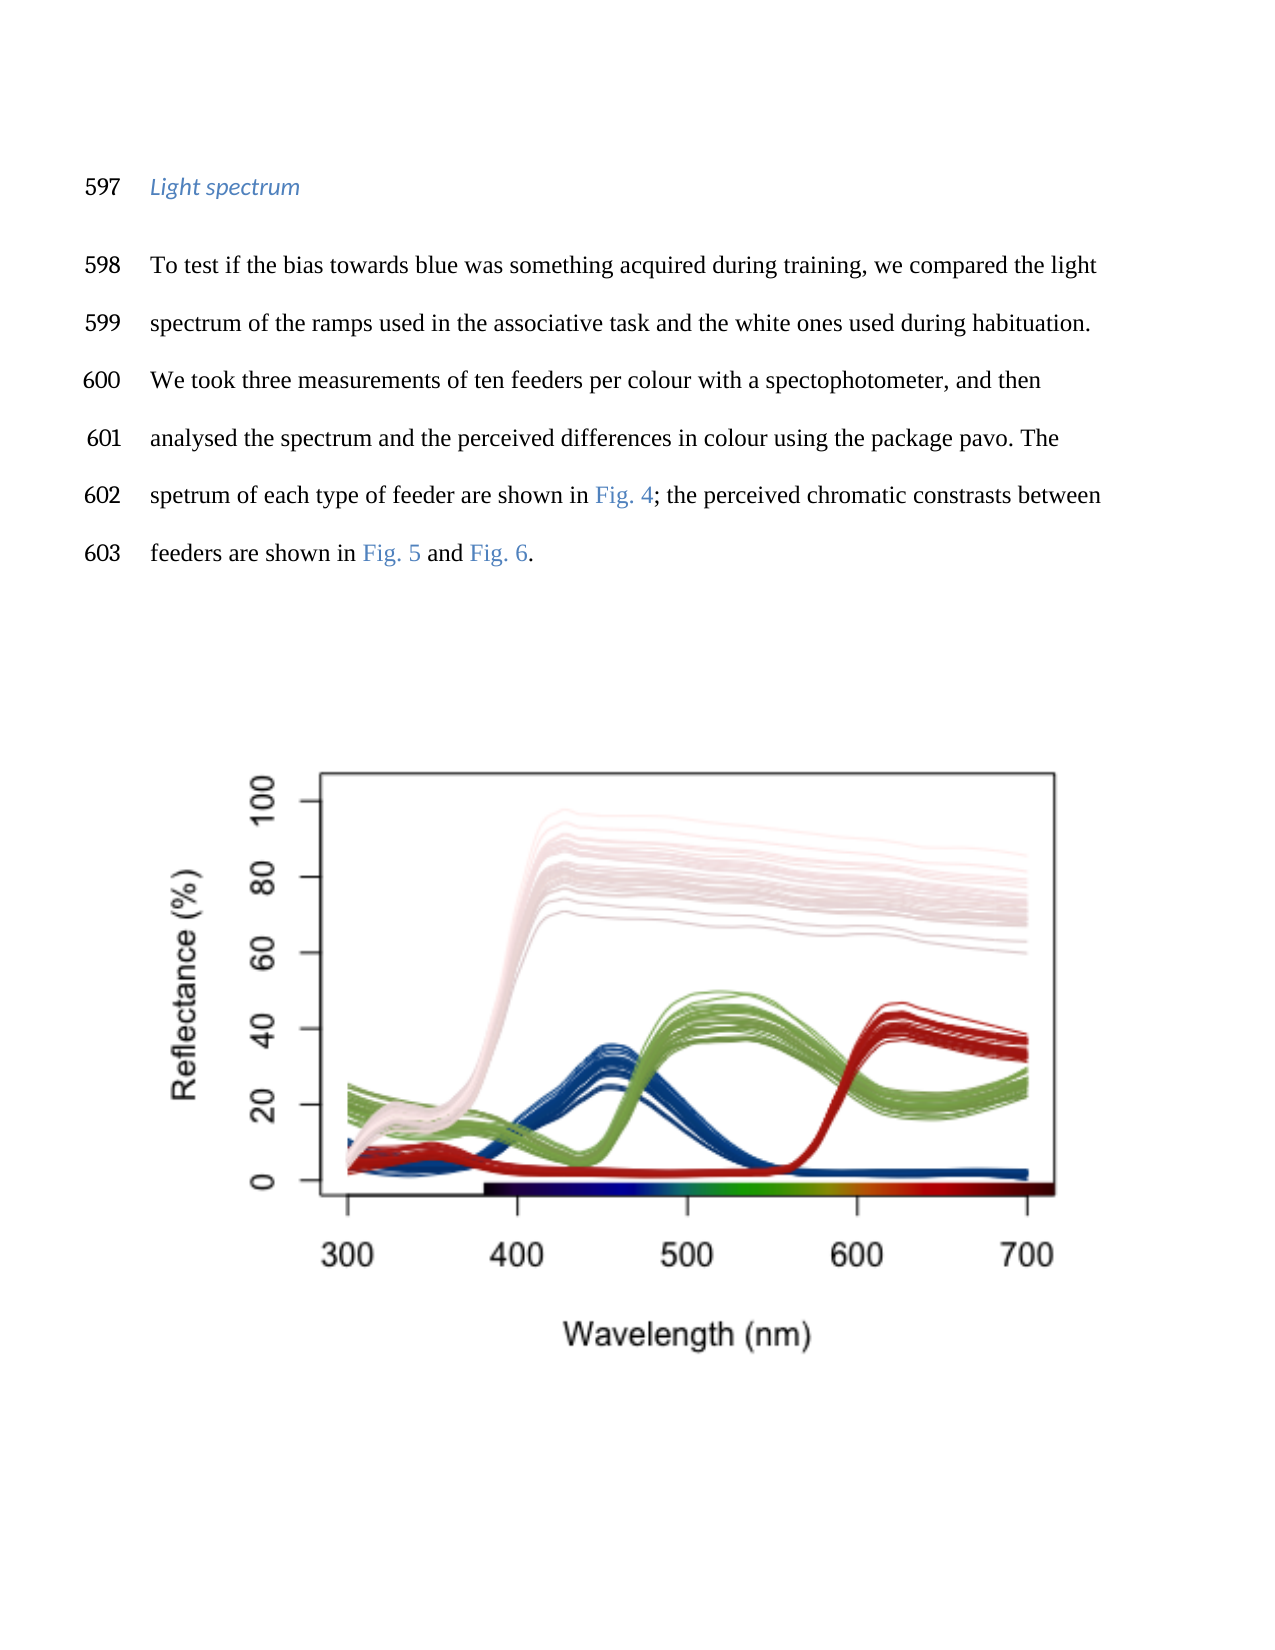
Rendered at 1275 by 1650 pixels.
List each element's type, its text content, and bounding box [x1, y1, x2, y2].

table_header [150, 614, 1125, 1444]
subtitle Light spectrum [150, 171, 1125, 201]
text To test if the bias towards blue was something acquired during training, we compared the light spectrum of the ramps used in the associative task and the white ones used during habituation. We took three measurements of ten feeders per colour with a spectophotometer, and then analysed the spectrum and the perceived differences in colour using the package pavo. The spetrum of each type of feeder are shown in Fig. 4; the perceived chromatic constrasts between feeders are shown in Fig. 5 and Fig. 6. [150, 251, 1125, 567]
picture [161, 614, 1125, 1395]
